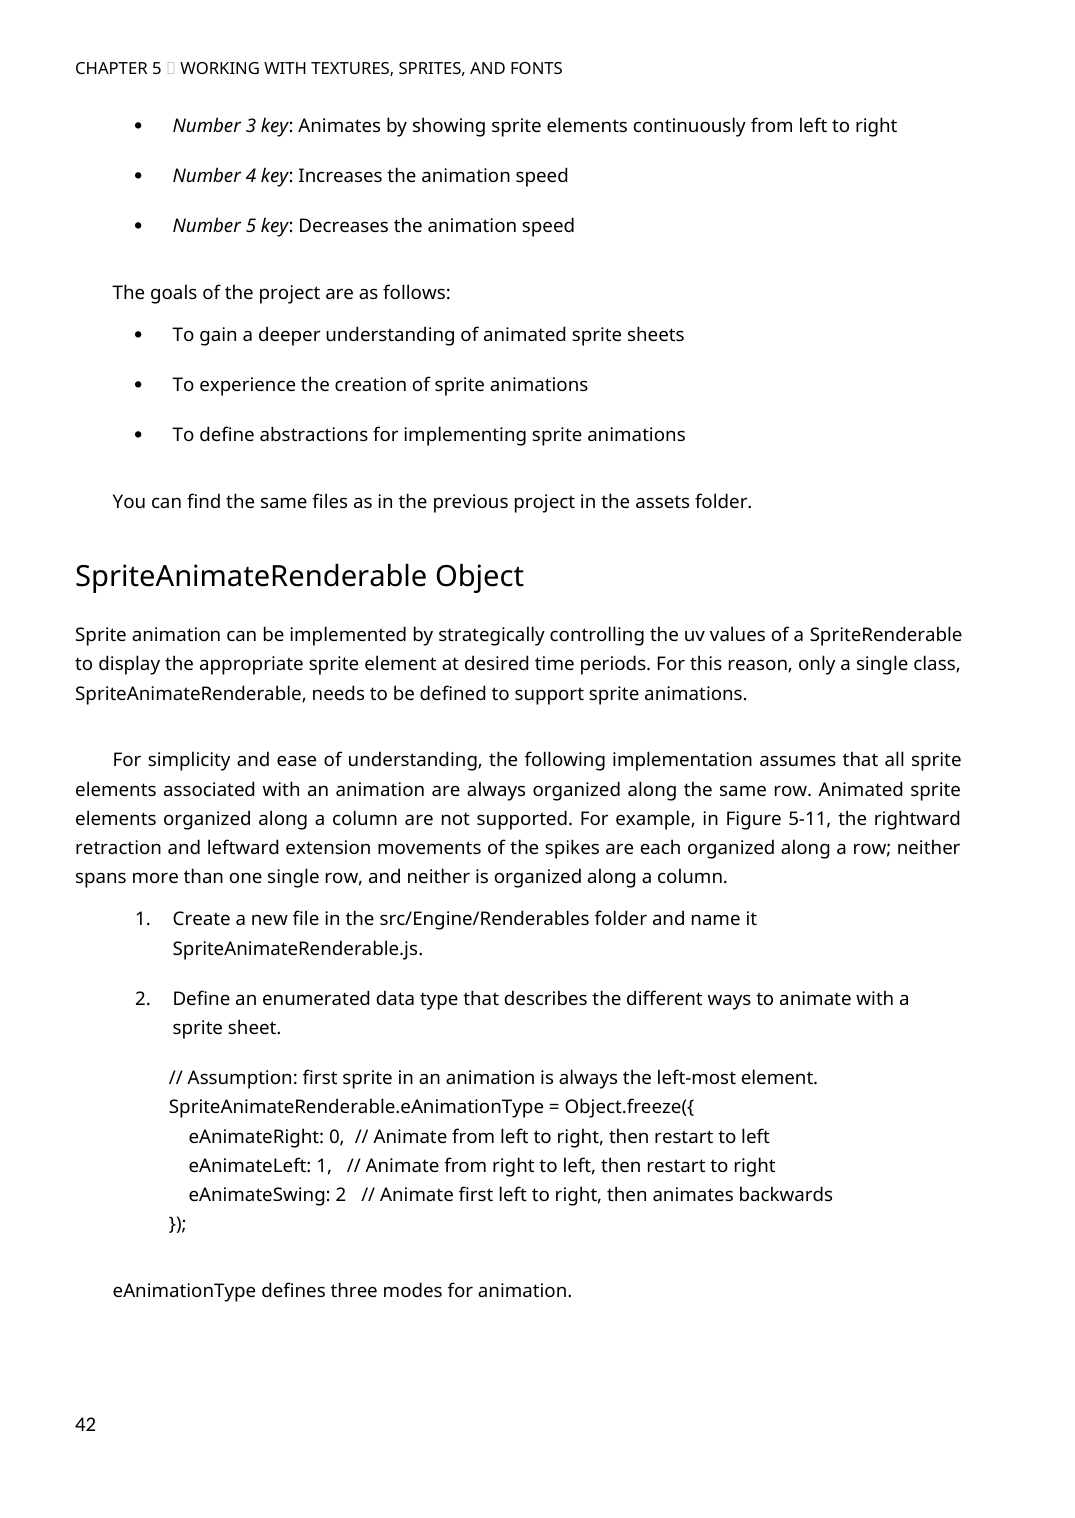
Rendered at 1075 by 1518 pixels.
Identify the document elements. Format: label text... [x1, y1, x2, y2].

text To experience the creation of sprite animations [135, 371, 962, 397]
list Define an enumerated data type that describes the different ways to animate with a sprite sheet. [135, 985, 962, 1040]
text To define abstractions for implementing sprite animations [135, 421, 962, 447]
text eAnimateSwing: 2 // Animate first left to right, then animates backwards [169, 1181, 962, 1207]
text eAnimationType defines three modes for animation. [75, 1277, 962, 1303]
text eAnimateRight: 0, // Animate from left to right, then restart to left [169, 1123, 962, 1148]
text Number 4 key: Increases the animation speed [135, 163, 962, 188]
list Create a new file in the src/Engine/Renderables folder and name it SpriteAnimateRenderable.js. [135, 906, 842, 960]
subtitle SpriteAnimateRenderable Object [75, 555, 962, 595]
text The goals of the project are as follows: [75, 279, 962, 305]
text Number 5 key: Decreases the animation speed [135, 213, 962, 238]
text You can find the same files as in the previous project in the assets folder. [75, 488, 962, 514]
text Number 3 key: Animates by showing sprite elements continuously from left to right [135, 112, 962, 138]
text Sprite animation can be implemented by strategically controlling the uv values of a SpriteRenderable to display the appropriate sprite element at desired time periods. For this reason, only a single class, SpriteAnimateRenderable, needs to be defined to support sprite animations. [75, 621, 962, 706]
text SpriteAnimateRenderable.eAnimationType = Object.freeze({ [169, 1094, 962, 1119]
text To gain a deeper understanding of animated sprite sheets [135, 321, 962, 347]
text eAnimateLeft: 1, // Animate from right to left, then restart to right [169, 1152, 962, 1178]
text // Assumption: first sprite in an animation is always the left-most element. [169, 1064, 962, 1090]
text For simplicity and ease of understanding, the following implementation assumes that all sprite elements associated with an animation are always organized along the same row. Animated sprite elements organized along a column are not supported. For example, in Figure 5-11, the rightward retraction and leftward extension movements of the spikes are each organized along a row; neither spans more than one single row, and neither is organized along a column. [75, 747, 962, 889]
text }); [169, 1211, 962, 1236]
